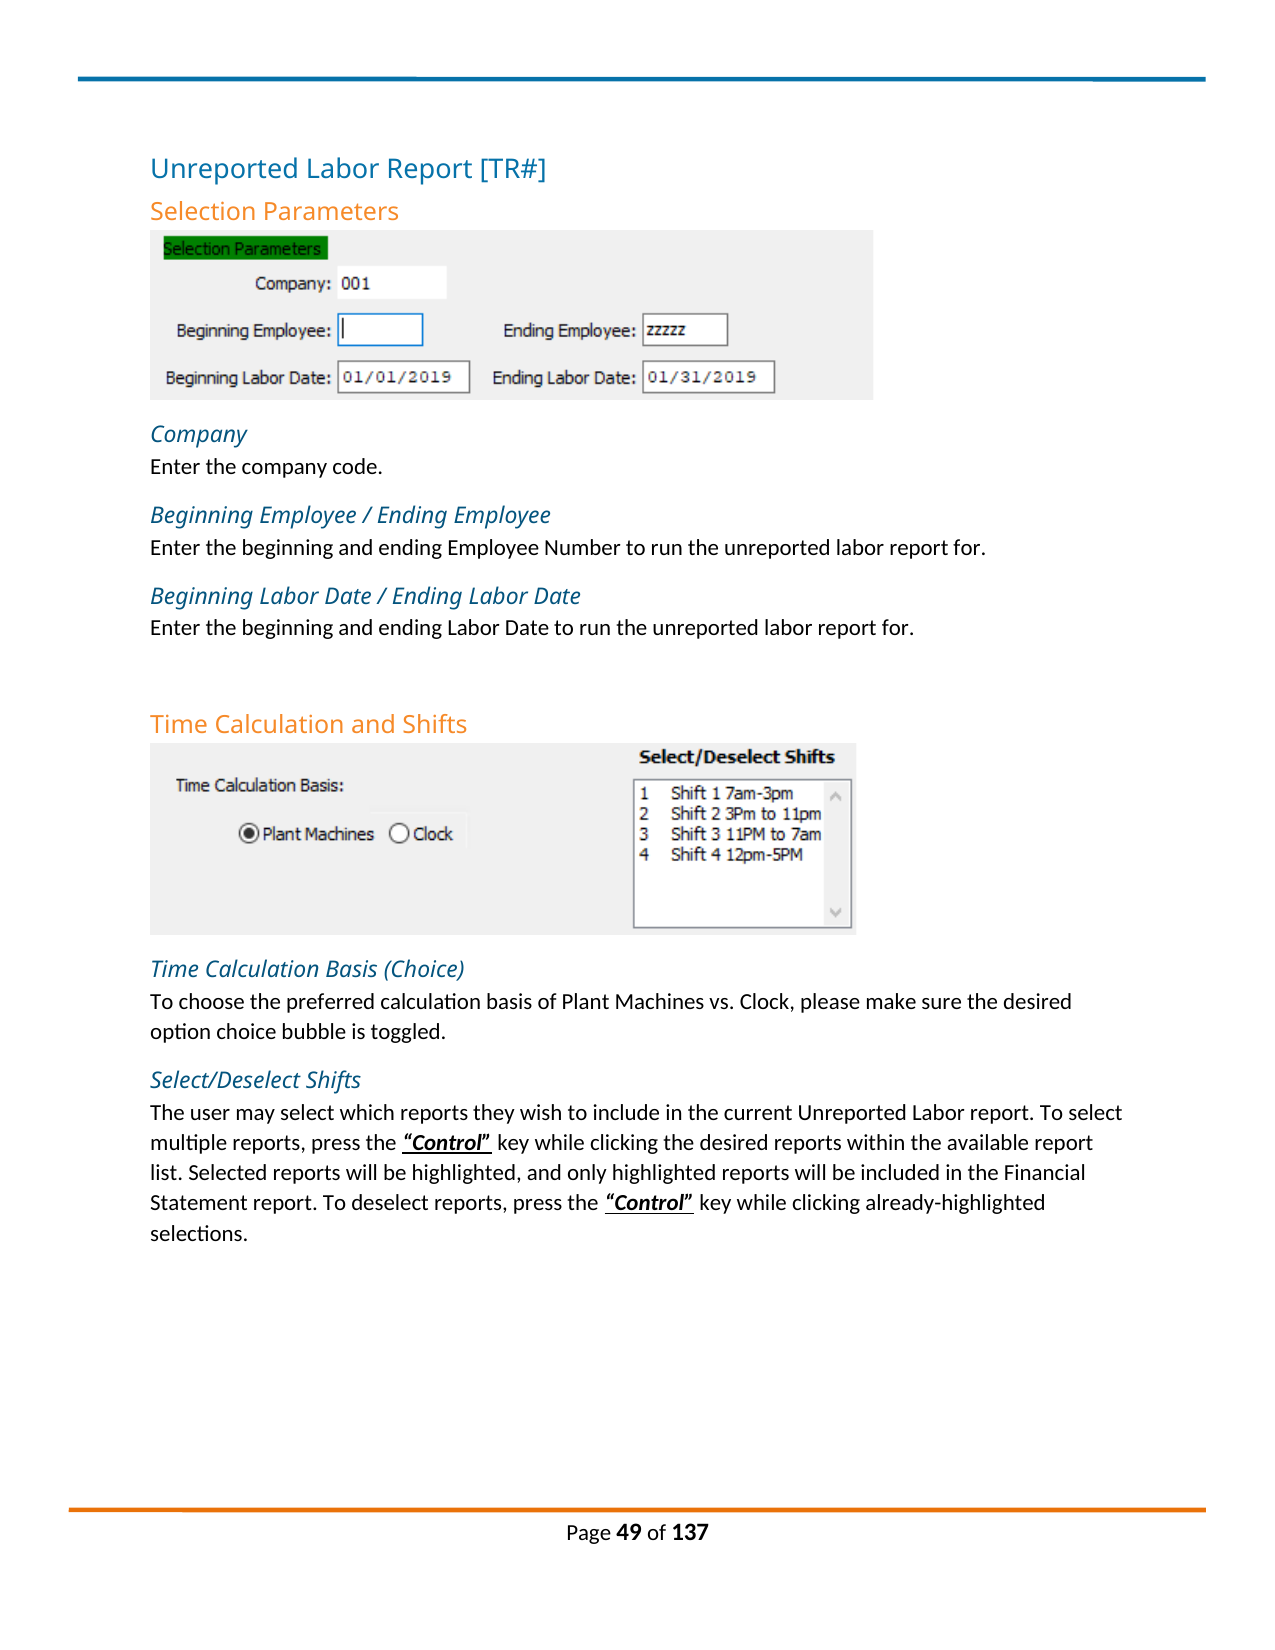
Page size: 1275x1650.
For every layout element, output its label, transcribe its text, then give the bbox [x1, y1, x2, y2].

subtitle Unreported Labor Report [TR#] [150, 150, 1125, 187]
text Enter the company code. [150, 452, 1125, 480]
subtitle Beginning Employee / Ending Employee [150, 499, 1125, 530]
subtitle Selection Parameters [150, 194, 1125, 228]
subtitle Company [150, 418, 1125, 449]
picture [150, 230, 874, 400]
subtitle Time Calculation Basis (Choice) [150, 953, 1125, 984]
text Enter the beginning and ending Labor Date to run the unreported labor report for. [150, 613, 1125, 641]
subtitle Time Calculation and Shifts [150, 707, 1125, 741]
subtitle Beginning Labor Date / Ending Labor Date [150, 579, 1125, 611]
picture [150, 743, 857, 935]
text Enter the beginning and ending Employee Number to run the unreported labor report for. [150, 533, 1125, 561]
text The user may select which reports they wish to include in the current Unreported Labor report. To select multiple reports, press the “Control” key while clicking the desired reports within the available report list. Selected reports will be highlighted, and only highlighted reports will be included in the Financial Statement report. To deselect reports, press the “Control” key while clicking already-highlighted selections. [150, 1098, 1125, 1247]
text To choose the preferred calculation basis of Plant Machines vs. Clock, please make sure the desired option choice bubble is toggled. [150, 987, 1125, 1045]
subtitle Select/Deselect Shifts [150, 1064, 1125, 1095]
